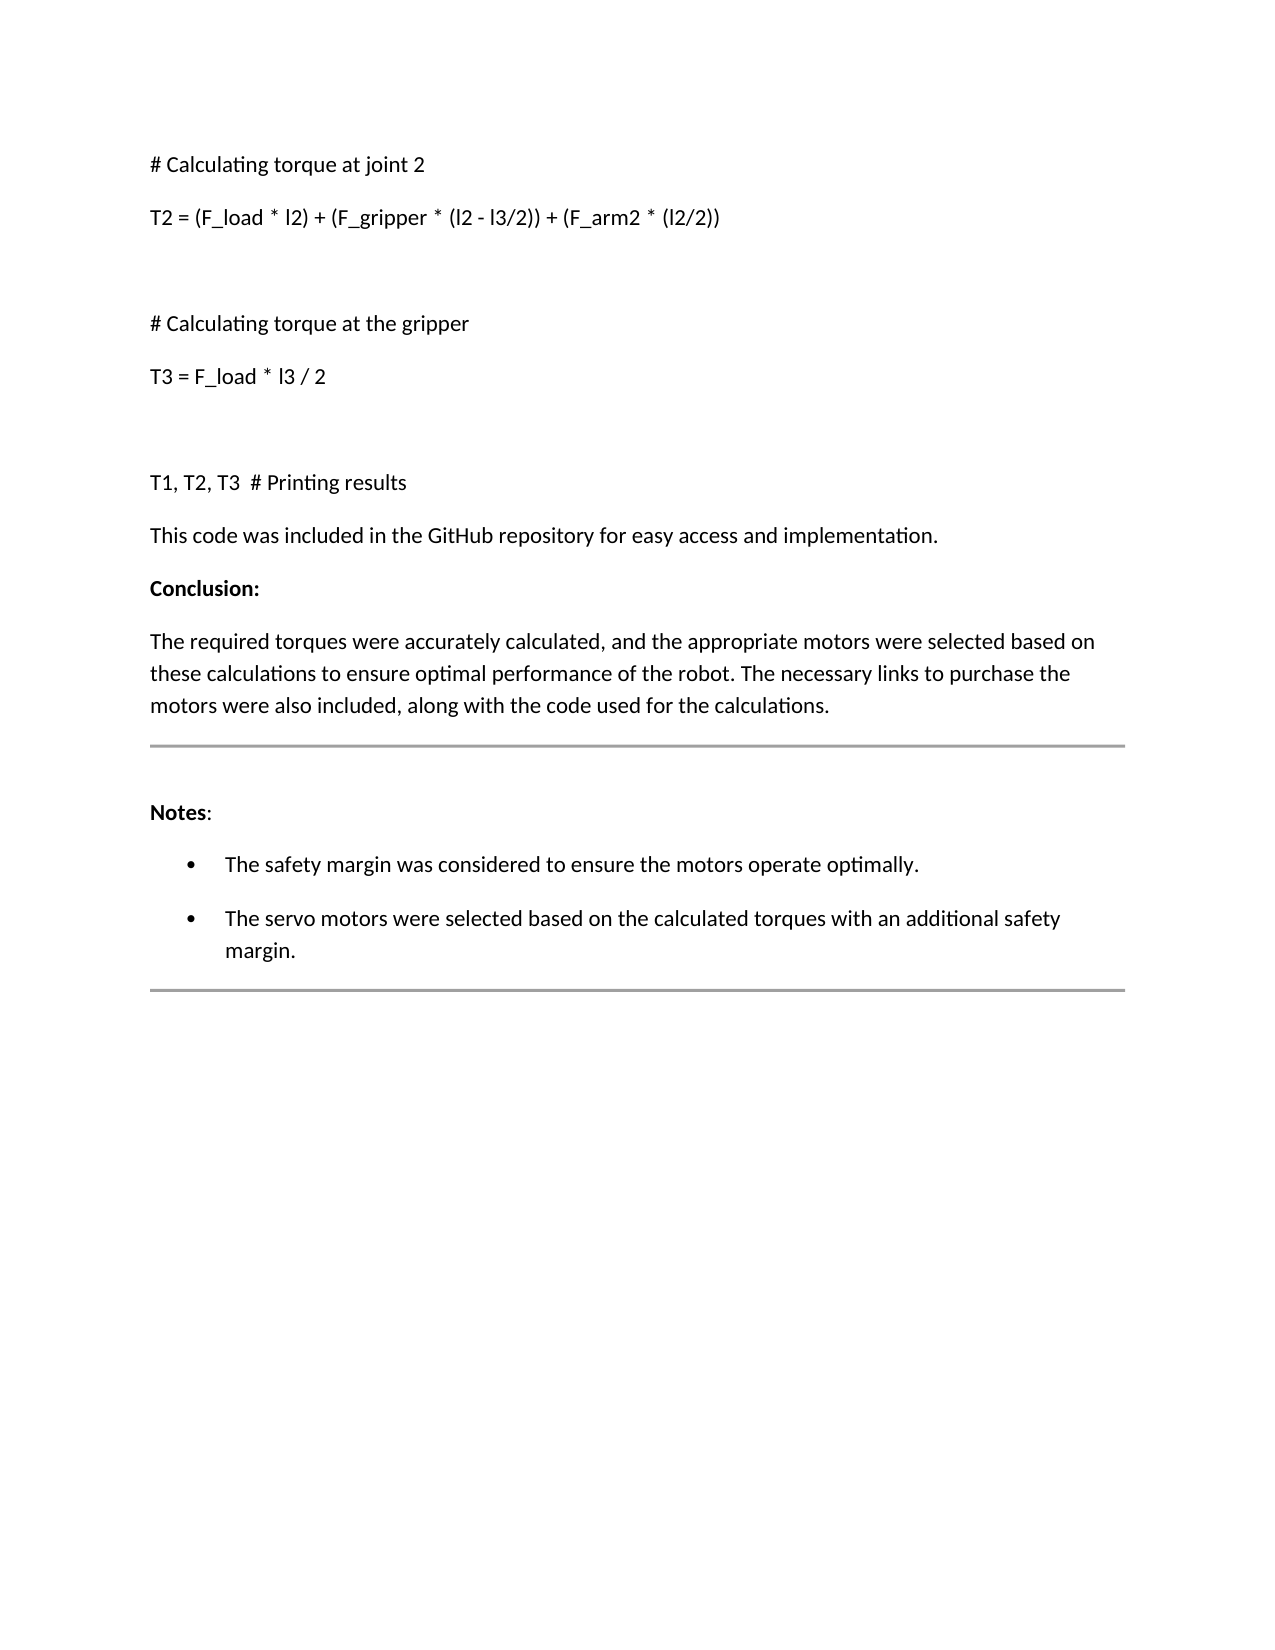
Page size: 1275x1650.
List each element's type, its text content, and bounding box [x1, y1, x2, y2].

text T2 = (F_load * l2) + (F_gripper * (l2 - l3/2)) + (F_arm2 * (l2/2)) [150, 203, 1125, 231]
list The safety margin was considered to ensure the motors operate optimally. [187, 851, 1125, 879]
list The servo motors were selected based on the calculated torques with an additional safety margin. [187, 904, 1125, 964]
text # Calculating torque at joint 2 [150, 150, 1125, 178]
text T1, T2, T3 # Printing results [150, 468, 1125, 496]
text This code was included in the GitHub repository for easy access and implementation. [150, 521, 1125, 549]
text Conclusion: [150, 574, 1125, 602]
text # Calculating torque at the gripper [150, 309, 1125, 337]
text Notes: [150, 798, 1125, 826]
text T3 = F_load * l3 / 2 [150, 362, 1125, 390]
text The required torques were accurately calculated, and the appropriate motors were selected based on these calculations to ensure optimal performance of the robot. The necessary links to purchase the motors were also included, along with the code used for the calculations. [150, 627, 1125, 719]
